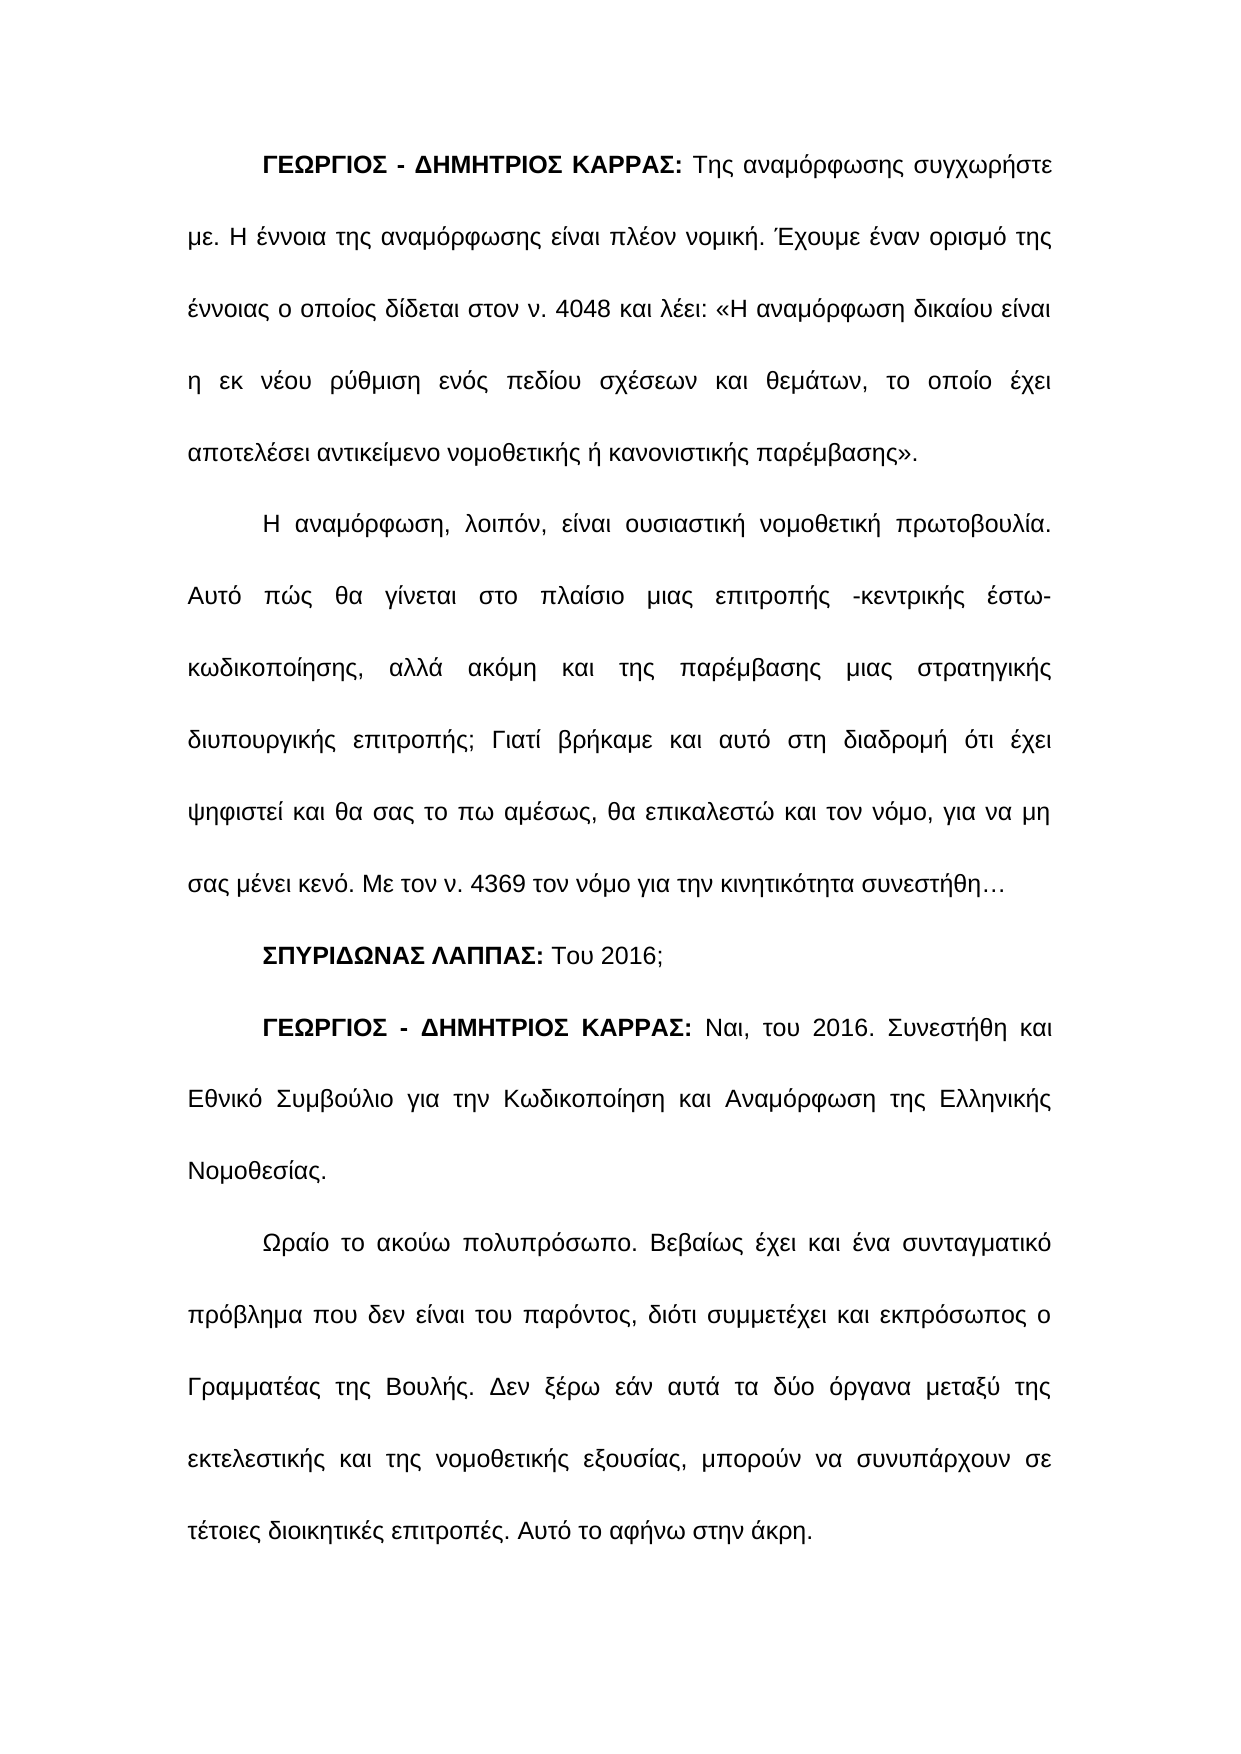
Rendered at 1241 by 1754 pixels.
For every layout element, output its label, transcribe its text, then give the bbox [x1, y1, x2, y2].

text ΣΠΥΡΙΔΩΝΑΣ ΛΑΠΠΑΣ: Του 2016; [187, 941, 1053, 969]
text Η αναμόρφωση, λοιπόν, είναι ουσιαστική νομοθετική πρωτοβουλία. Αυτό πώς θα γίνεται στο πλαίσιο μιας επιτροπής -κεντρικής έστω- κωδικοποίησης, αλλά ακόμη και της παρέμβασης μιας στρατηγικής διυπουργικής επιτροπής; Γιατί βρήκαμε και αυτό στη διαδρομή ότι έχει ψηφιστεί και θα σας το πω αμέσως, θα επικαλεστώ και τον νόμο, για να μη σας μένει κενό. Με τον ν. 4369 τον νόμο για την κινητικότητα συνεστήθη… [187, 509, 1053, 897]
text ΓΕΩΡΓΙΟΣ - ΔΗΜΗΤΡΙΟΣ ΚΑΡΡΑΣ: Ναι, του 2016. Συνεστήθη και Εθνικό Συμβούλιο για την Κωδικοποίηση και Αναμόρφωση της Ελληνικής Νομοθεσίας. [187, 1012, 1053, 1185]
text ΓΕΩΡΓΙΟΣ - ΔΗΜΗΤΡΙΟΣ ΚΑΡΡΑΣ: Της αναμόρφωσης συγχωρήστε με. Η έννοια της αναμόρφωσης είναι πλέον νομική. Έχουμε έναν ορισμό της έννοιας ο οποίος δίδεται στον ν. 4048 και λέει: «Η αναμόρφωση δικαίου είναι η εκ νέου ρύθμιση ενός πεδίου σχέσεων και θεμάτων, το οποίο έχει αποτελέσει αντικείμενο νομοθετικής ή κανονιστικής παρέμβασης». [187, 150, 1053, 466]
text Ωραίο το ακούω πολυπρόσωπο. Βεβαίως έχει και ένα συνταγματικό πρόβλημα που δεν είναι του παρόντος, διότι συμμετέχει και εκπρόσωπος ο Γραμματέας της Βουλής. Δεν ξέρω εάν αυτά τα δύο όργανα μεταξύ της εκτελεστικής και της νομοθετικής εξουσίας, μπορούν να συνυπάρχουν σε τέτοιες διοικητικές επιτροπές. Αυτό το αφήνω στην άκρη. [187, 1228, 1053, 1544]
